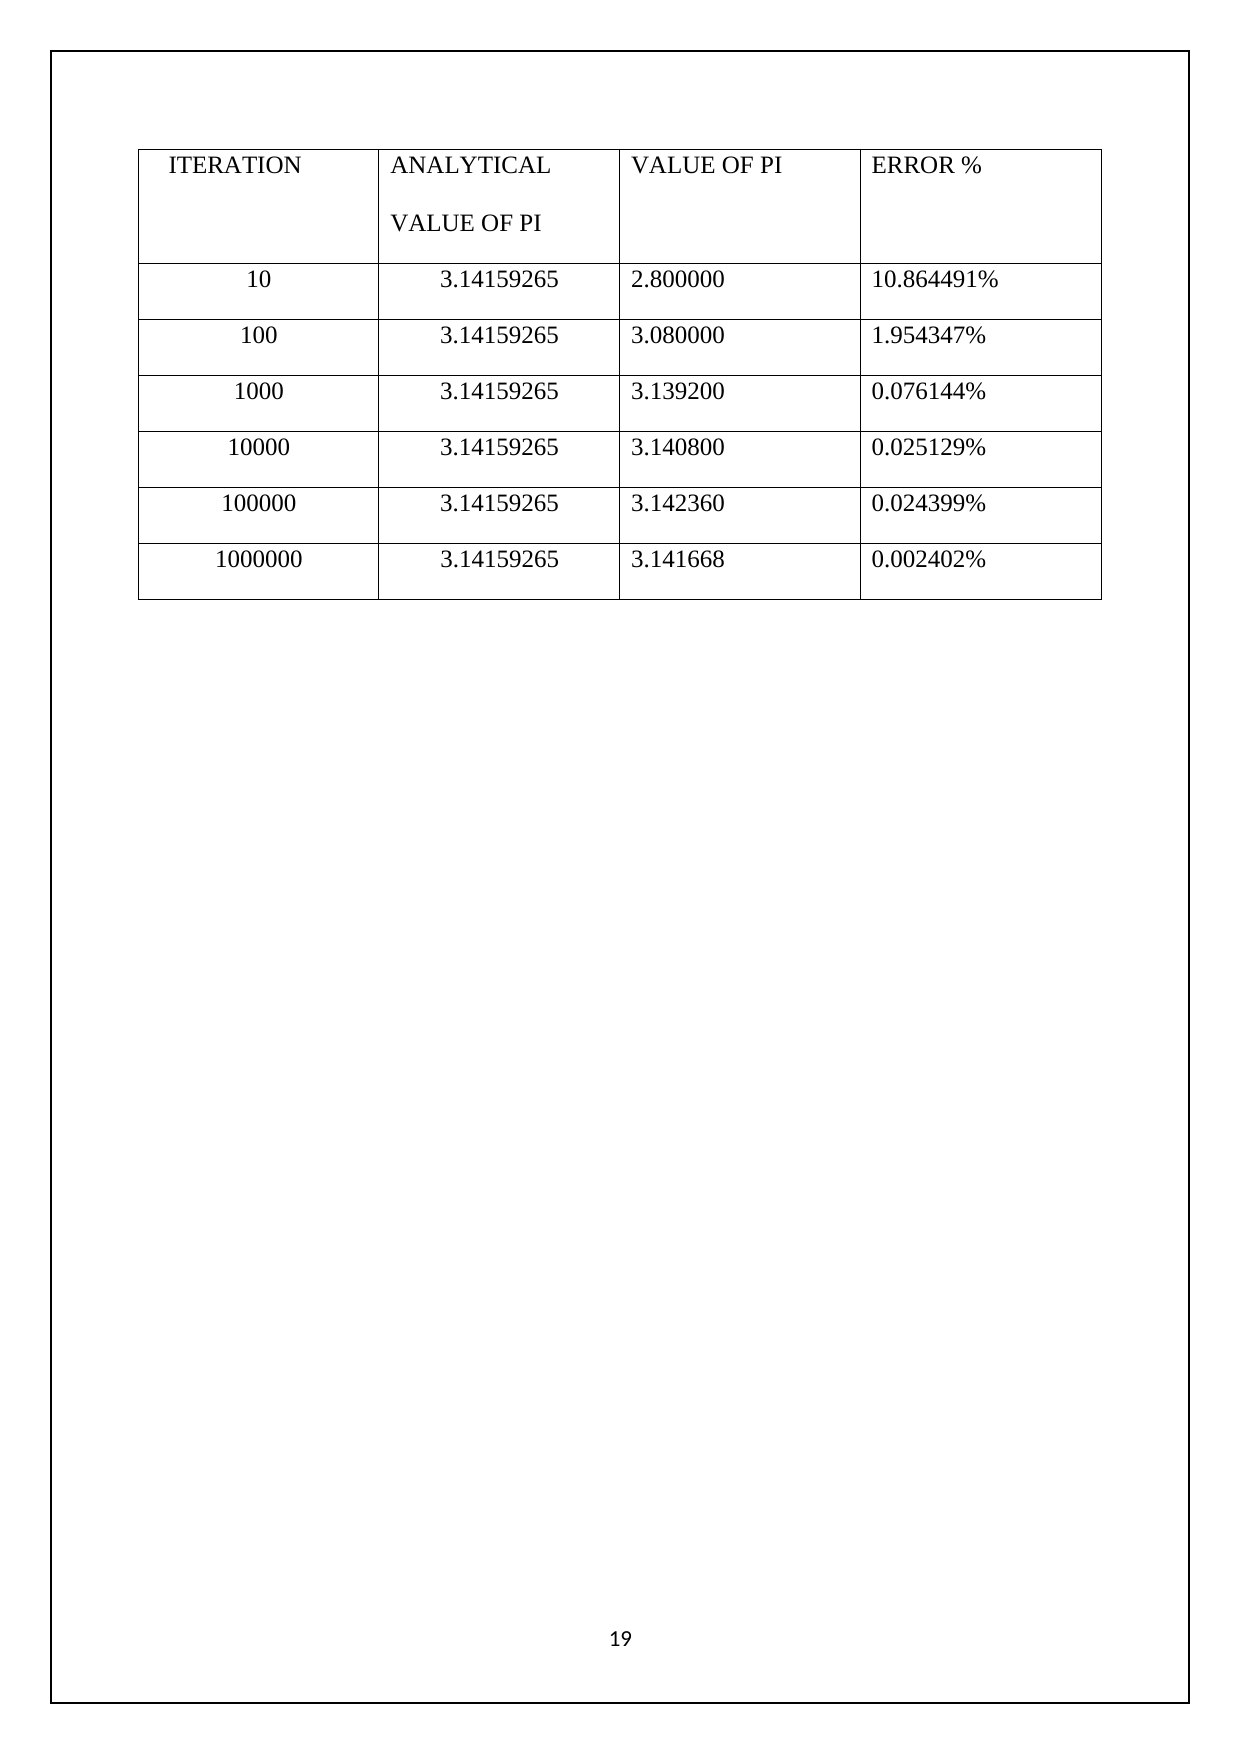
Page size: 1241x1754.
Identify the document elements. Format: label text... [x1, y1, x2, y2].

table_cell 3.139200 [620, 376, 860, 431]
table_cell 3.14159265 [379, 488, 619, 543]
table_header ERROR % [861, 150, 1101, 263]
table_cell 3.14159265 [379, 376, 619, 431]
table_cell 10.864491% [861, 264, 1101, 319]
table_cell 1000000 [139, 544, 378, 599]
table_cell 3.080000 [620, 320, 860, 375]
table_cell 3.14159265 [379, 264, 619, 319]
table_cell 100 [139, 320, 378, 375]
table_header ITERATION [139, 150, 378, 263]
table_cell 3.14159265 [379, 544, 619, 599]
table_cell 0.002402% [861, 544, 1101, 599]
table_cell 1.954347% [861, 320, 1101, 375]
table_cell 3.140800 [620, 432, 860, 487]
table_cell 0.076144% [861, 376, 1101, 431]
table_cell 3.14159265 [379, 432, 619, 487]
table_cell 100000 [139, 488, 378, 543]
table_cell 0.025129% [861, 432, 1101, 487]
table_cell 3.14159265 [379, 320, 619, 375]
table_cell 3.141668 [620, 544, 860, 599]
table_cell 10000 [139, 432, 378, 487]
table_cell 10 [139, 264, 378, 319]
table_header VALUE OF PI [620, 150, 860, 263]
table_cell 1000 [139, 376, 378, 431]
table_cell 0.024399% [861, 488, 1101, 543]
table_cell 2.800000 [620, 264, 860, 319]
table_cell 3.142360 [620, 488, 860, 543]
table_header ANALYTICAL VALUE OF PI [379, 150, 619, 263]
